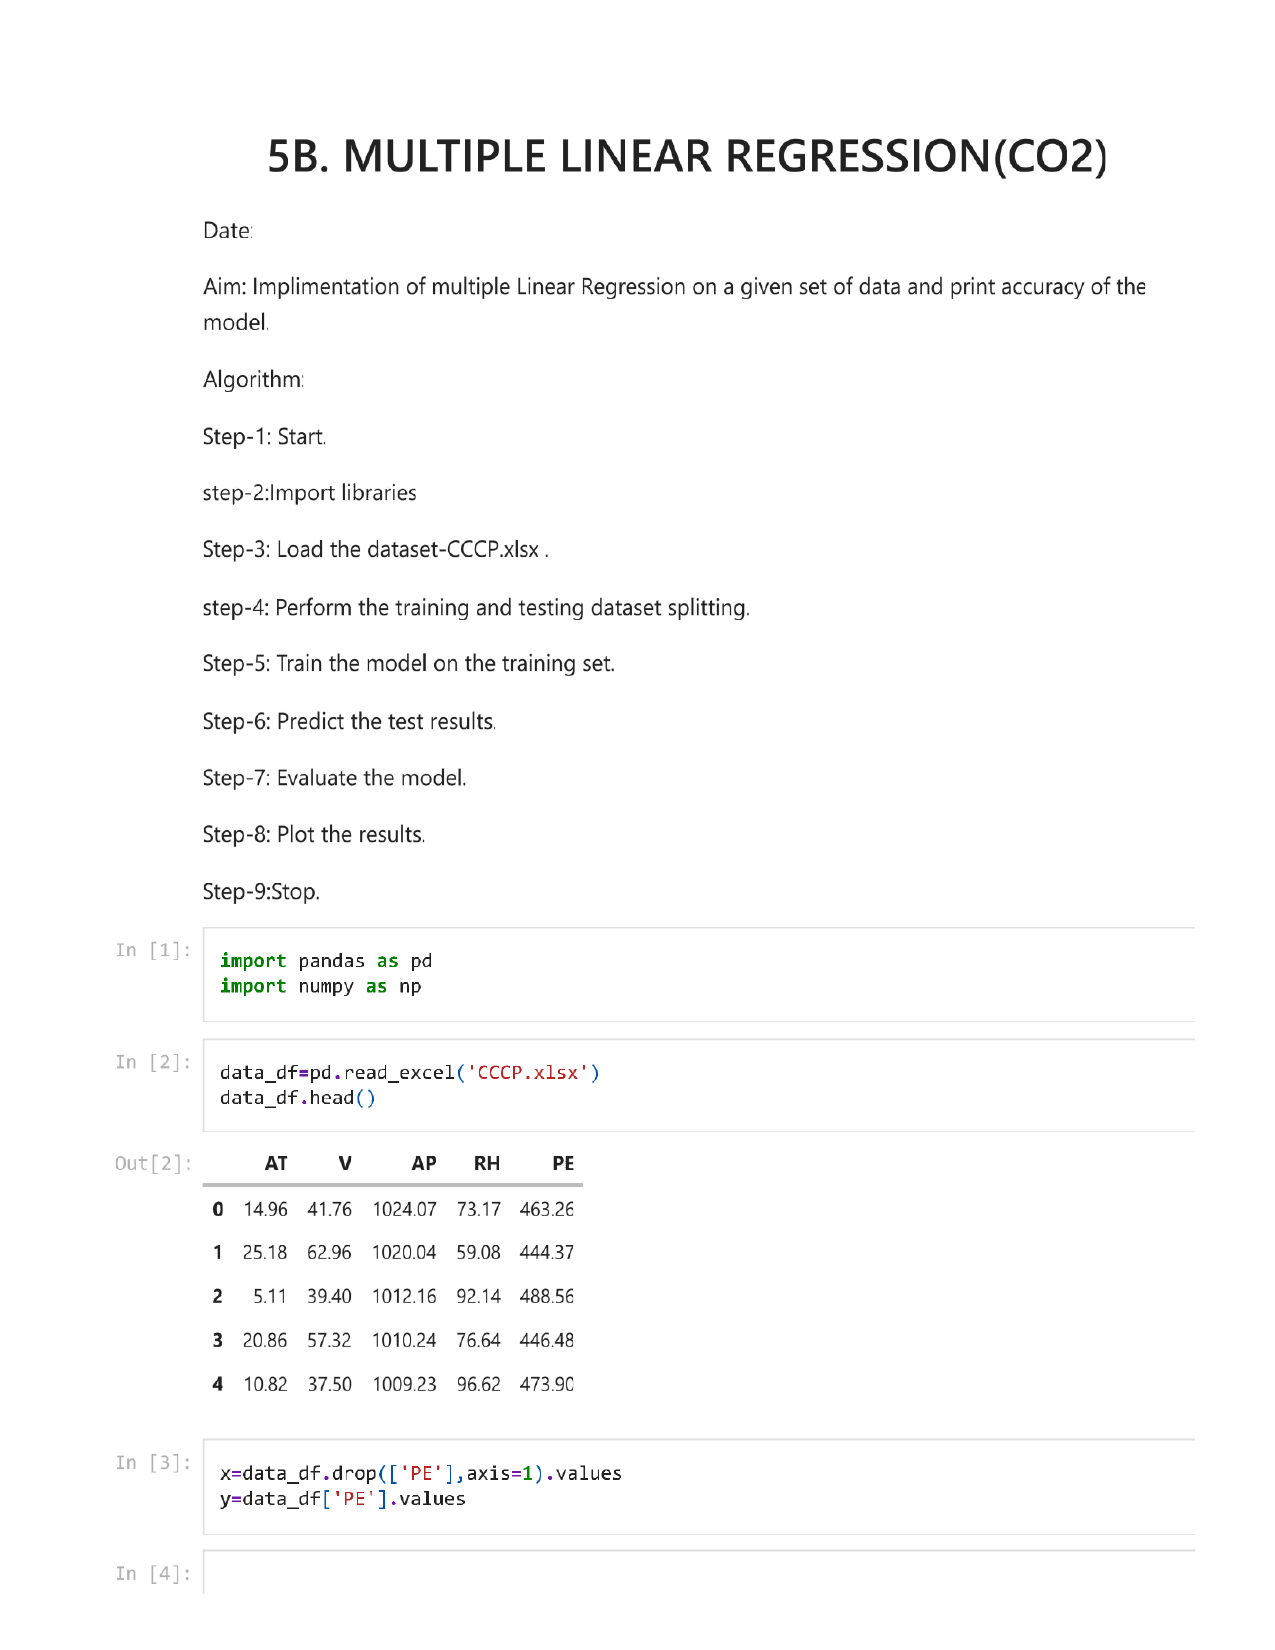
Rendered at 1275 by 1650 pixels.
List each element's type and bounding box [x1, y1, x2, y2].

picture [213, 1288, 222, 1303]
picture [212, 1376, 223, 1391]
picture [117, 1438, 1195, 1535]
picture [243, 1245, 574, 1259]
picture [117, 927, 1195, 1132]
picture [214, 1245, 221, 1259]
picture [213, 1201, 223, 1216]
picture [475, 1156, 499, 1170]
picture [338, 1156, 352, 1170]
picture [203, 711, 495, 734]
picture [115, 1154, 190, 1174]
picture [245, 1201, 574, 1216]
picture [243, 1332, 574, 1347]
picture [202, 1183, 584, 1187]
picture [203, 824, 425, 847]
picture [204, 312, 268, 330]
picture [203, 653, 614, 676]
picture [254, 1288, 574, 1303]
picture [203, 483, 416, 505]
picture [203, 597, 749, 620]
picture [203, 427, 326, 449]
picture [213, 1332, 222, 1347]
picture [269, 138, 1106, 179]
picture [203, 540, 548, 562]
picture [245, 1376, 574, 1391]
picture [203, 768, 466, 790]
picture [411, 1156, 436, 1170]
picture [264, 1156, 288, 1170]
picture [203, 369, 304, 392]
picture [203, 883, 319, 904]
picture [117, 1549, 1195, 1594]
picture [553, 1156, 574, 1170]
picture [203, 276, 1146, 299]
picture [204, 221, 253, 238]
